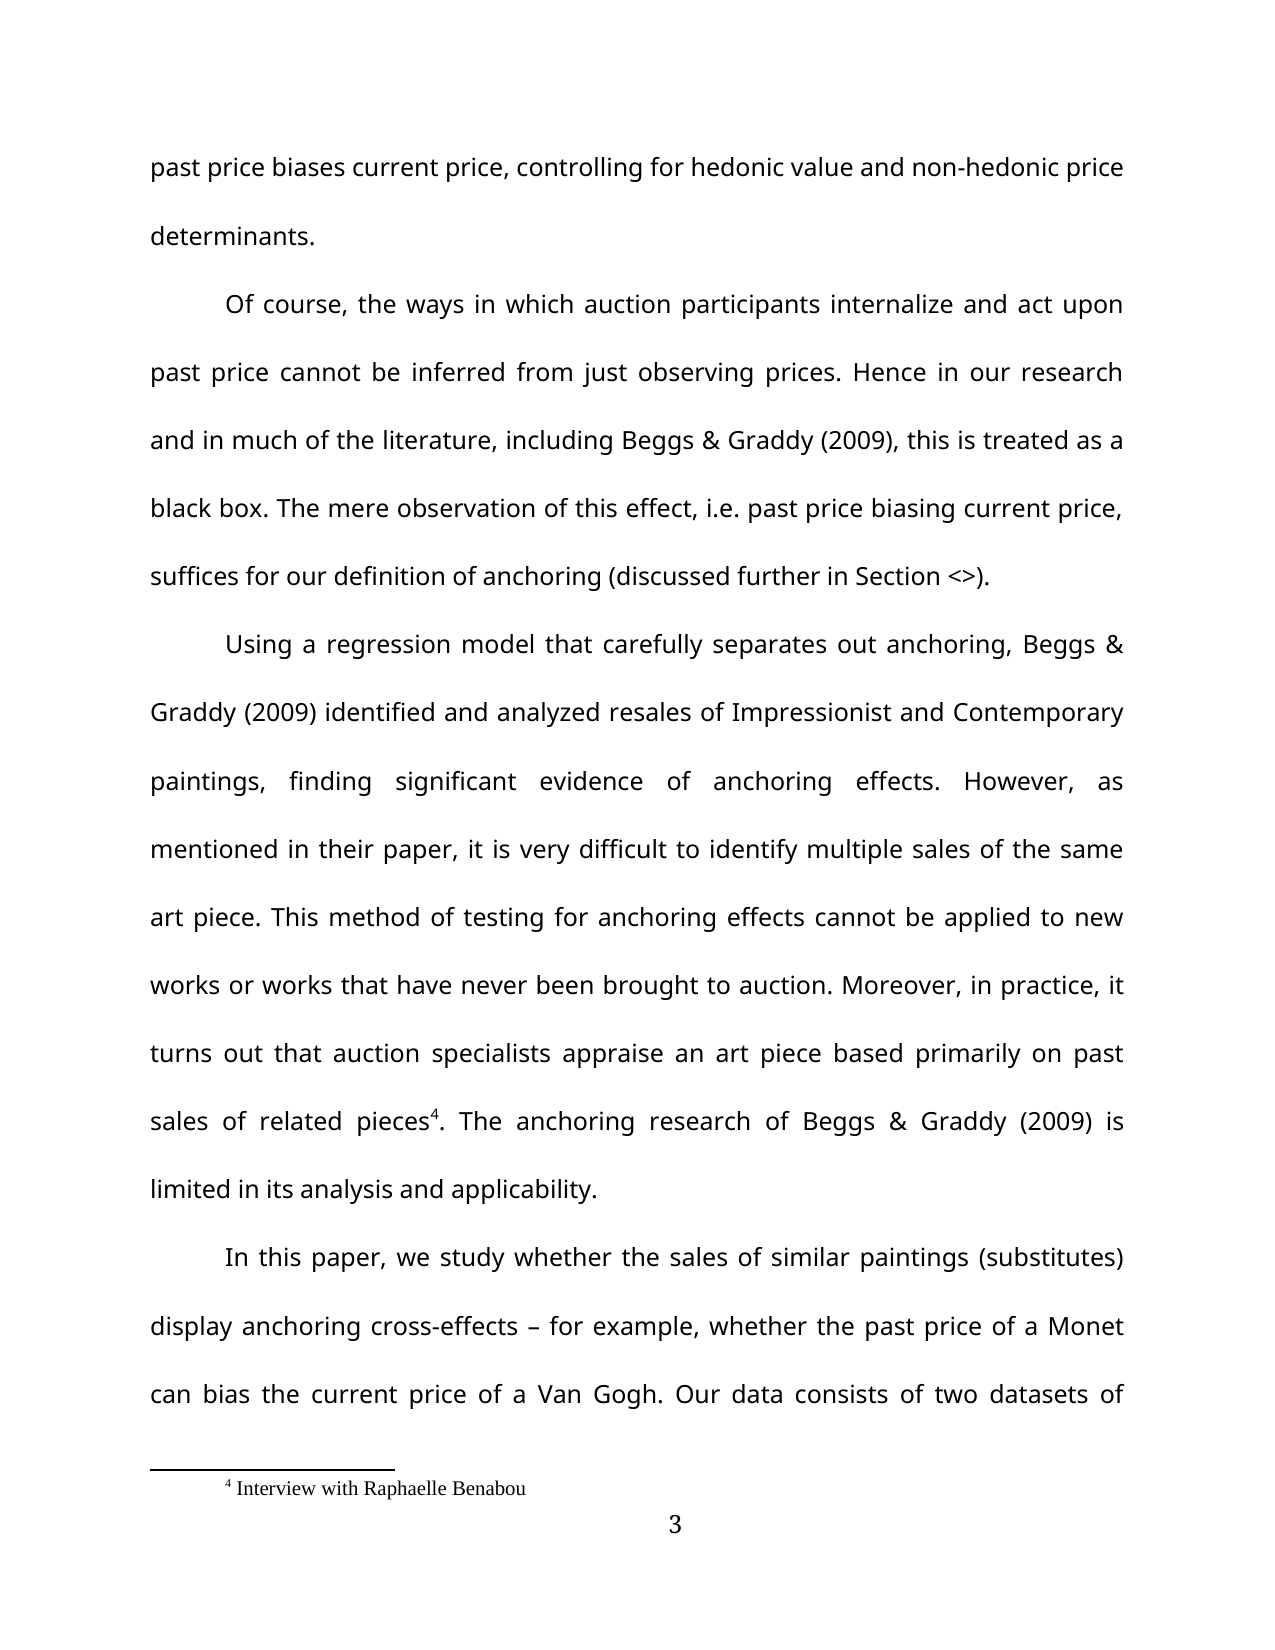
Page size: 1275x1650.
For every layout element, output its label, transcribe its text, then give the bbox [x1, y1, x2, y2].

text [150, 1240, 1125, 1410]
text Of course, the ways in which auction participants internalize and act upon past price cannot be inferred from just observing prices. Hence in our research and in much of the literature, including Beggs & Graddy (2009), this is treated as a black box. The mere observation of this effect, i.e. past price biasing current price, suffices for our definition of anchoring (discussed further in Section <>). [150, 286, 1125, 593]
text Using a regression model that carefully separates out anchoring, Beggs & Graddy (2009) identified and analyzed resales of Impressionist and Contemporary paintings, finding significant evidence of anchoring effects. However, as mentioned in their paper, it is very difficult to identify multiple sales of the same art piece. This method of testing for anchoring effects cannot be applied to new works or works that have never been brought to auction. Moreover, in practice, it turns out that auction specialists appraise an art piece based primarily on past sales of related pieces. The anchoring research of Beggs & Graddy (2009) is limited in its analysis and applicability. [150, 627, 1125, 1206]
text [150, 150, 1125, 252]
